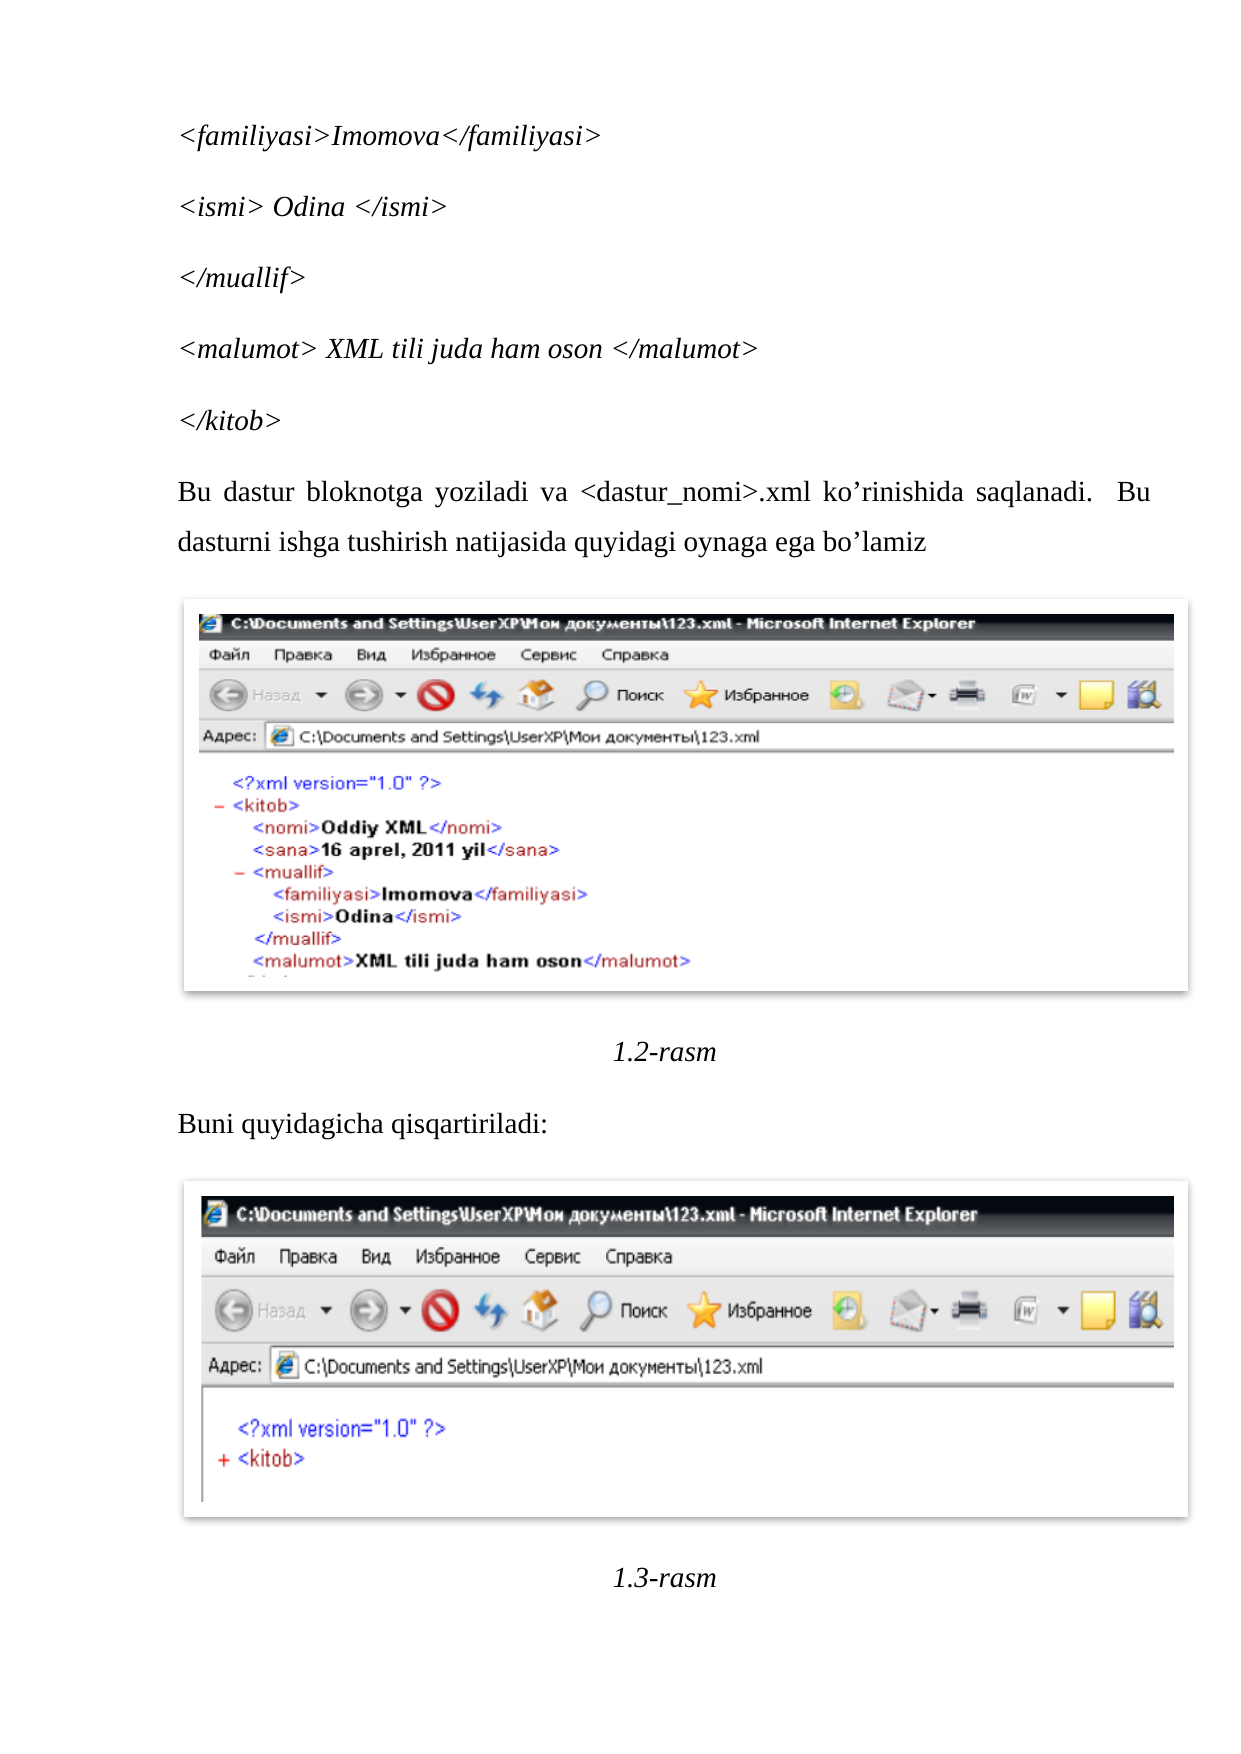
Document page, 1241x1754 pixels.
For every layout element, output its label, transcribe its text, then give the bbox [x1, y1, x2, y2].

text </kitob> [177, 403, 1152, 436]
text 1.3-rasm [177, 1560, 1152, 1593]
text Buni quyidagicha qisqartiriladi: [177, 1106, 1152, 1139]
text 1.2-rasm [177, 1034, 1152, 1068]
picture [199, 1196, 1174, 1502]
text <familiyasi>Imomova</familiyasi> [177, 118, 1152, 152]
text <malumot> XML tili juda ham oson </malumot> [177, 332, 1152, 365]
text Bu dastur bloknotga yoziladi va <dastur_nomi>.xml ko’rinishida saqlanadi. Bu dasturni ishga tushirish natijasida quyidagi oynaga ega bo’lamiz [177, 474, 1152, 558]
text </muallif> [177, 260, 1152, 294]
picture [199, 614, 1174, 977]
text <ismi> Odina </ismi> [177, 189, 1152, 223]
